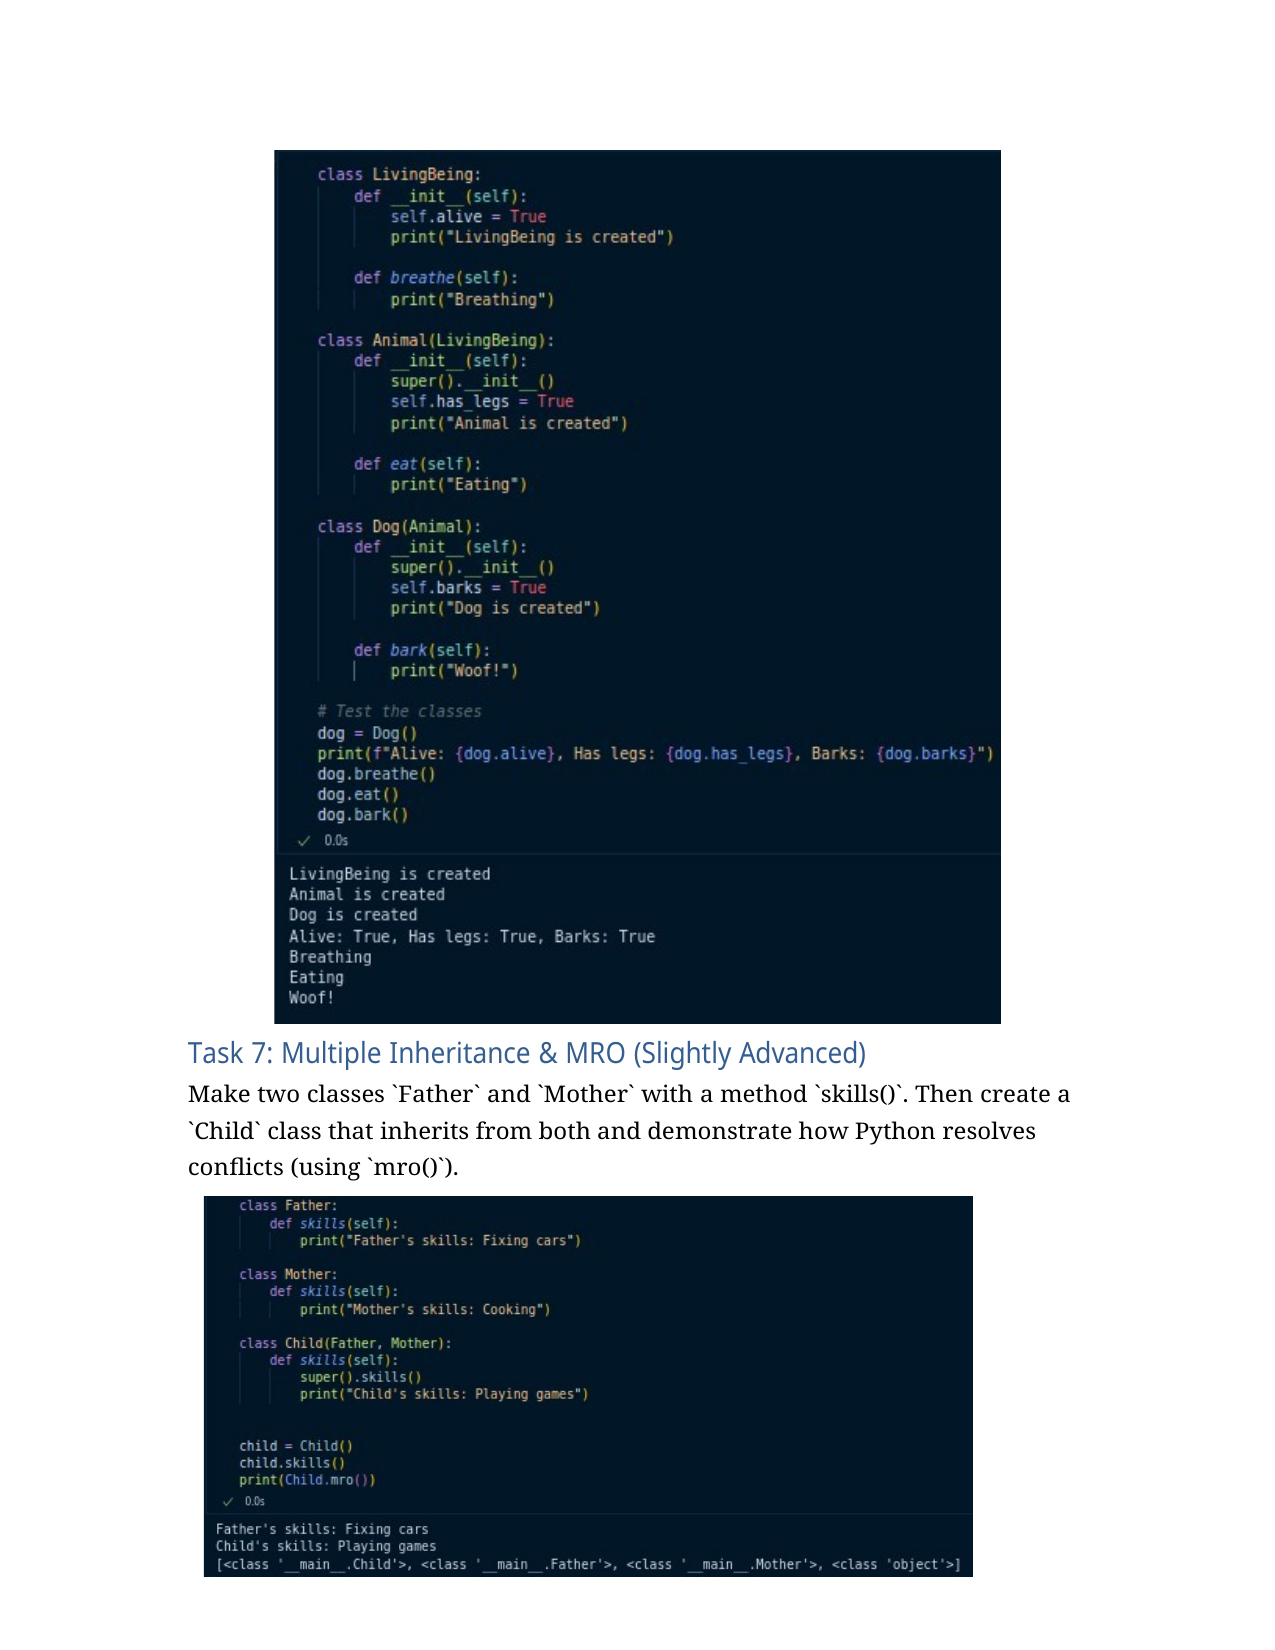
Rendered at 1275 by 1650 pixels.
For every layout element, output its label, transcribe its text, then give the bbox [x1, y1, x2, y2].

picture [274, 150, 1001, 1024]
text Make two classes `Father` and `Mother` with a method `skills()`. Then create a [188, 1078, 1125, 1109]
subtitle Task 7: Multiple Inheritance & MRO (Slightly Advanced) [188, 1033, 1125, 1072]
picture [203, 1196, 973, 1577]
text `Child` class that inherits from both and demonstrate how Python resolves conflicts (using `mro()`). [188, 1114, 1068, 1182]
